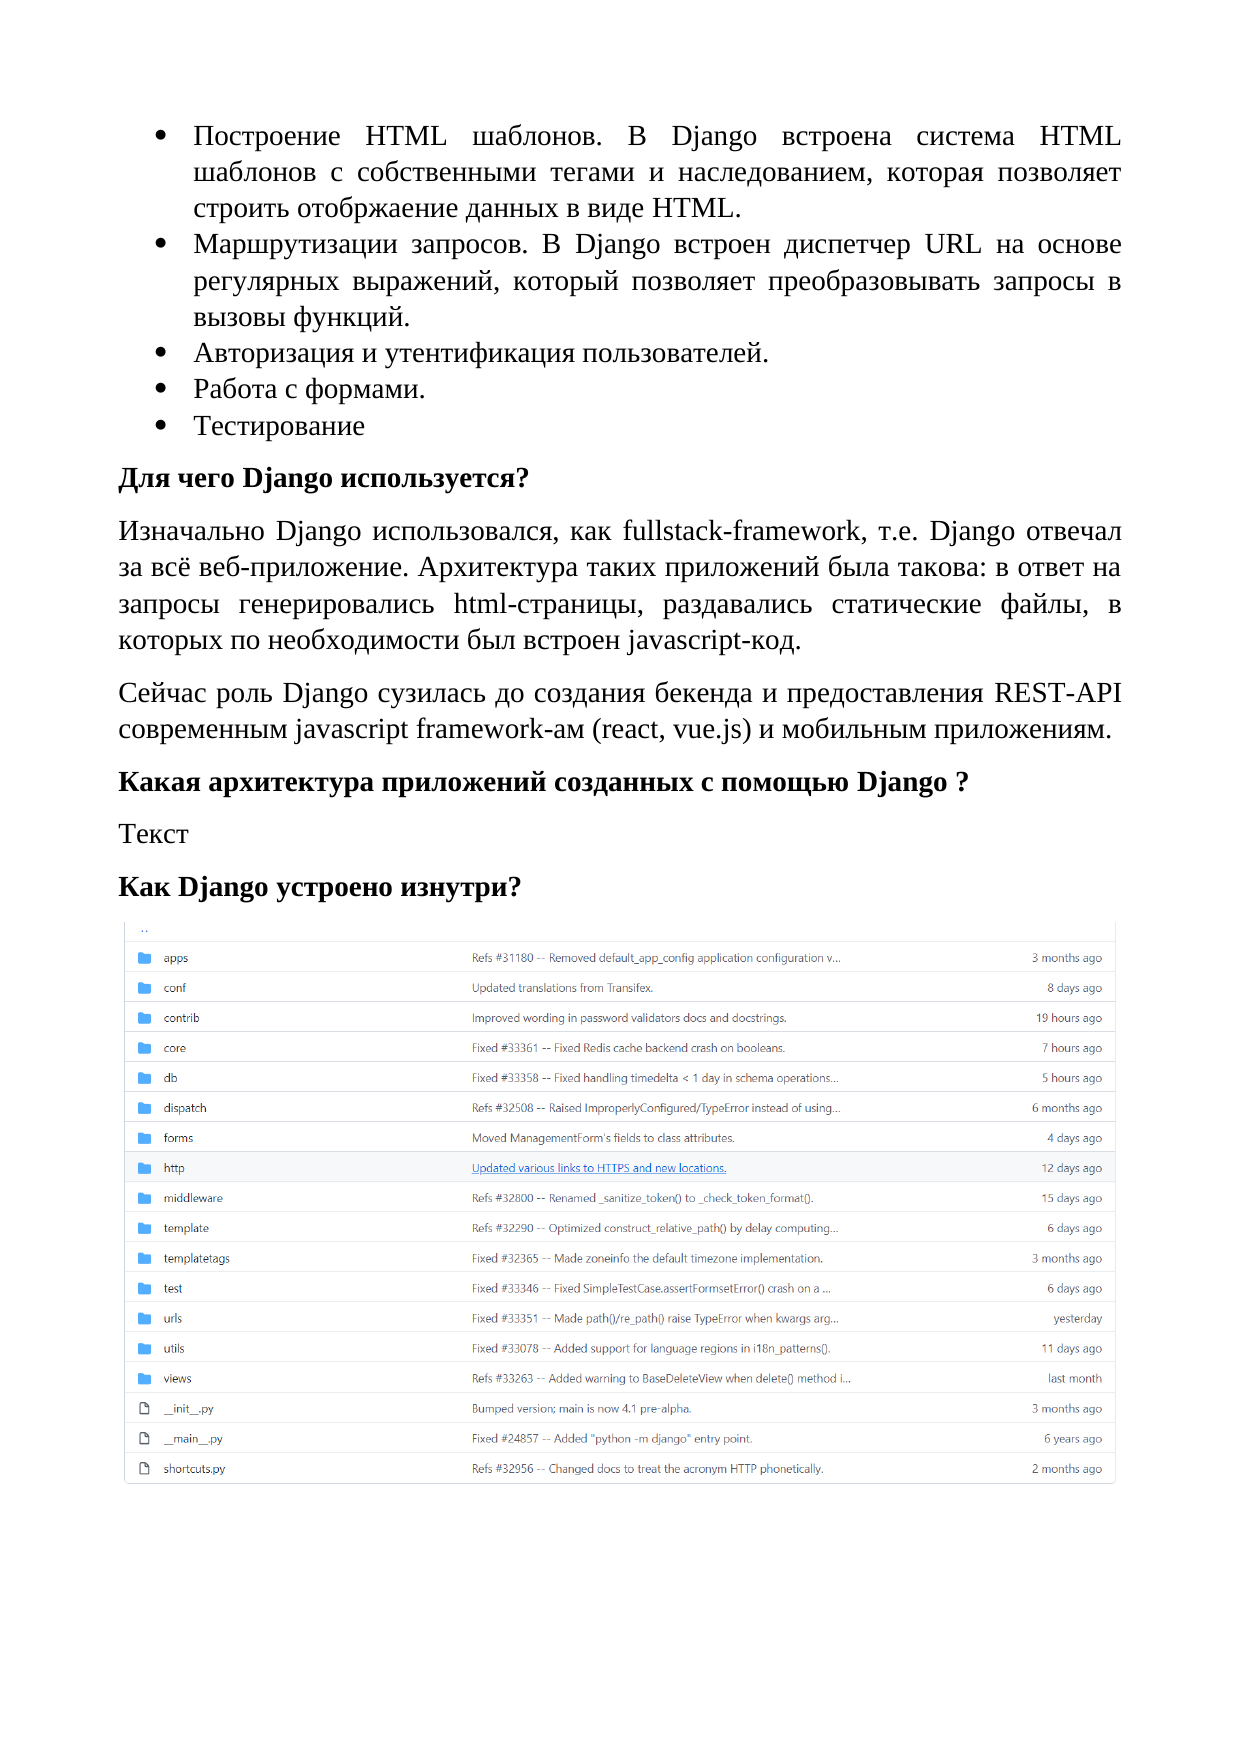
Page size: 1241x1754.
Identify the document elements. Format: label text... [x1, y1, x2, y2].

text Текст [118, 816, 1122, 850]
picture [118, 922, 1123, 1490]
subtitle Для чего Django используется? [118, 461, 1122, 494]
text Как Django устроено изнутри? [118, 869, 1122, 903]
list Работа с формами. [156, 371, 1122, 405]
text Изначально Django использовался, как fullstack-framework, т.е. Django отвечал за всё веб-приложение. Архитектура таких приложений была такова: в ответ на запросы генерировались html-страницы, раздавались статические файлы, в которых по необходимости был встроен javascript-код. [118, 513, 1122, 655]
text Сейчас роль Django сузилась до создания бекенда и предоставления REST-API современным javascript framework-ам (react, vue.js) и мобильным приложениям. [118, 675, 1122, 744]
list Построение HTML шаблонов. В Django встроена система HTML шаблонов с собственными тегами и наследованием, которая позволяет строить отобржаение данных в виде HTML. [156, 118, 1122, 224]
list Тестирование [156, 408, 1122, 441]
text Какая архитектура приложений созданных с помощью Django ? [118, 764, 1122, 797]
list Авторизация и утентификация пользователей. [156, 335, 1122, 369]
list Маршрутизации запросов. В Django встроен диспетчер URL на основе регулярных выражений, который позволяет преобразовывать запросы в вызовы функций. [156, 227, 1122, 333]
